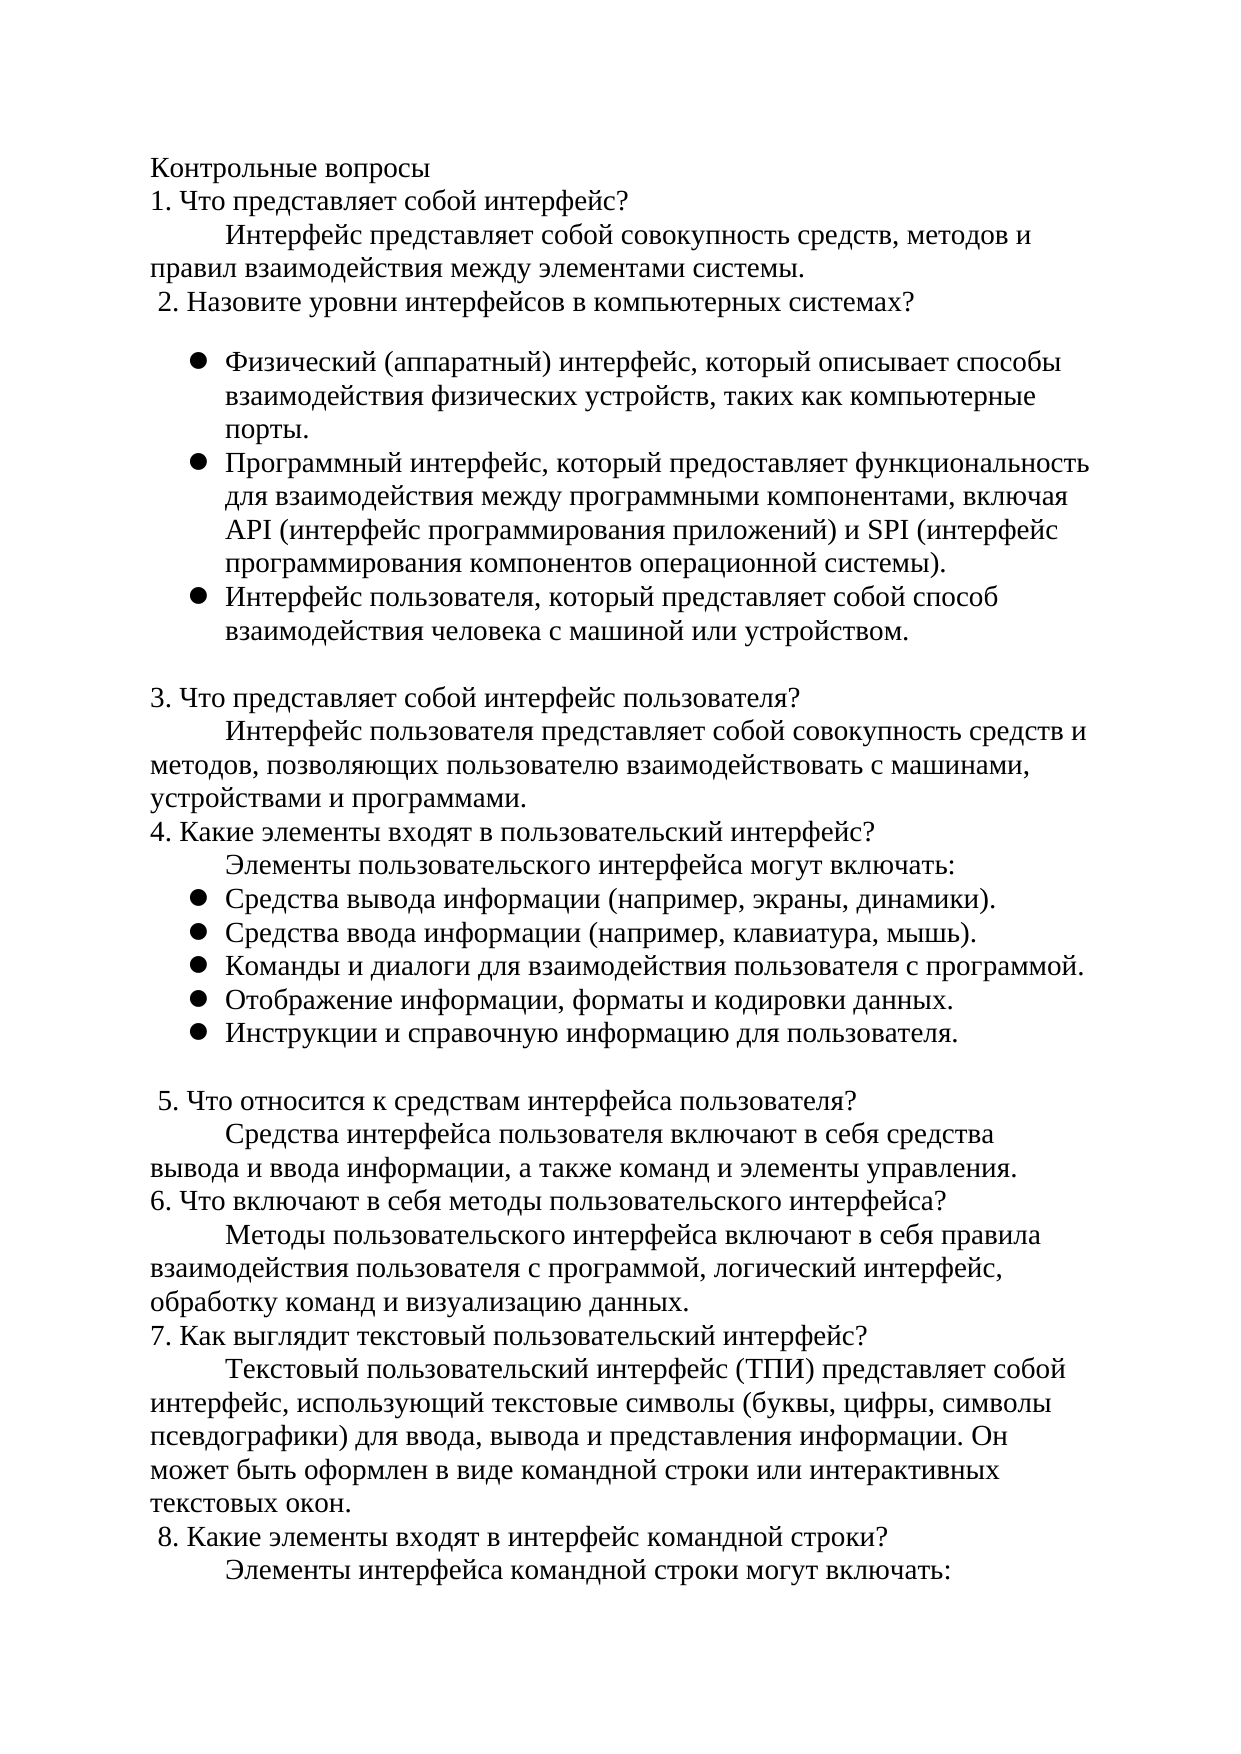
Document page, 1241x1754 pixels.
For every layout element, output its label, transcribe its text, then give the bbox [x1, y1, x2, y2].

text 5. Что относится к средствам интерфейса пользователя? Средства интерфейса пользователя включают в себя средства вывода и ввода информации, а также команд и элементы управления. [150, 1083, 1090, 1183]
text 1. Что представляет собой интерфейс? [150, 183, 1090, 217]
text 4. Какие элементы входят в пользовательский интерфейс? Элементы пользовательского интерфейса могут включать: [150, 814, 1090, 881]
text 7. Как выглядит текстовый пользовательский интерфейс? Текстовый пользовательский интерфейс (ТПИ) представляет собой интерфейс, использующий текстовые символы (буквы, цифры, символы псевдографики) для ввода, вывода и представления информации. Он может быть оформлен в виде командной строки или интерактивных текстовых окон. [150, 1318, 1090, 1519]
list Средства вывода информации (например, экраны, динамики). [187, 881, 1090, 915]
list Команды и диалоги для взаимодействия пользователя с программой. [187, 948, 1090, 982]
text 2. Назовите уровни интерфейсов в компьютерных системах? [150, 284, 1090, 344]
text 3. Что представляет собой интерфейс пользователя? Интерфейс пользователя представляет собой совокупность средств и методов, позволяющих пользователю взаимодействовать с машинами, устройствами и программами. [150, 680, 1090, 814]
list Инструкции и справочную информацию для пользователя. [187, 1016, 1090, 1049]
text Контрольные вопросы [150, 150, 1090, 183]
text 8. Какие элементы входят в интерфейс командной строки? Элементы интерфейса командной строки могут включать: [150, 1519, 1090, 1586]
text 6. Что включают в себя методы пользовательского интерфейса? Методы пользовательского интерфейса включают в себя правила взаимодействия пользователя с программой, логический интерфейс, обработку команд и визуализацию данных. [150, 1183, 1090, 1318]
list Средства ввода информации (например, клавиатура, мышь). [187, 915, 1090, 948]
list Интерфейс пользователя, который представляет собой способ взаимодействия человека с машиной или устройством. [187, 579, 1090, 646]
list Программный интерфейс, который предоставляет функциональность для взаимодействия между программными компонентами, включая API (интерфейс программирования приложений) и SPI (интерфейс программирования компонентов операционной системы). [187, 445, 1090, 579]
list Отображение информации, форматы и кодировки данных. [187, 982, 1090, 1016]
list Физический (аппаратный) интерфейс, который описывает способы взаимодействия физических устройств, таких как компьютерные порты. [187, 344, 1090, 445]
text Интерфейс представляет собой совокупность средств, методов и правил взаимодействия между элементами системы. [150, 217, 1090, 284]
